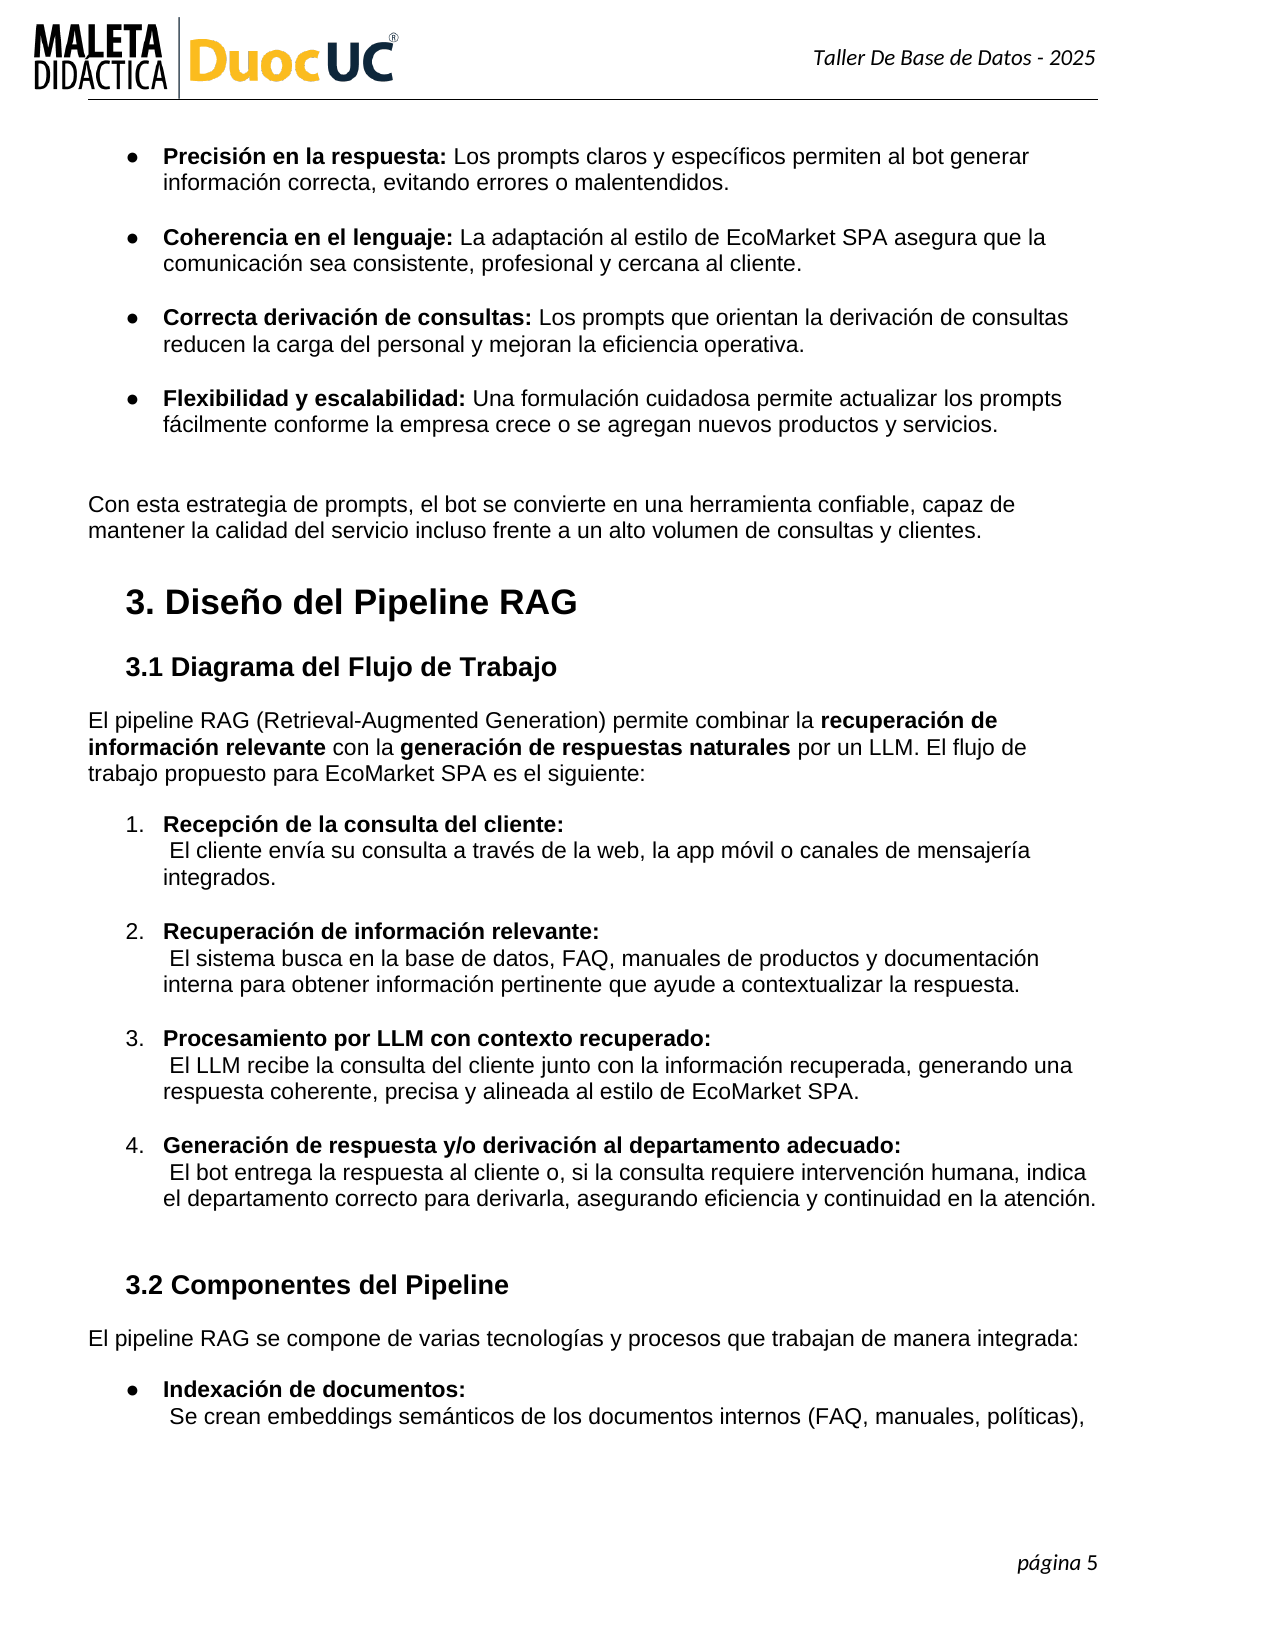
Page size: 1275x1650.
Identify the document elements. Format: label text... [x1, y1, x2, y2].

text El pipeline RAG (Retrieval-Augmented Generation) permite combinar la recuperación de información relevante con la generación de respuestas naturales por un LLM. El flujo de trabajo propuesto para EcoMarket SPA es el siguiente: [88, 707, 1098, 786]
picture [0, 0, 432, 113]
list Coherencia en el lenguaje: La adaptación al estilo de EcoMarket SPA asegura que la comunicación sea consistente, profesional y cercana al cliente. [125, 223, 1098, 304]
subtitle 3.2 Componentes del Pipeline [125, 1269, 1098, 1300]
list Recepción de la consulta del cliente: El cliente envía su consulta a través de la web, la app móvil o canales de mensajería integrados. [125, 811, 1098, 918]
list Generación de respuesta y/o derivación al departamento adecuado: El bot entrega la respuesta al cliente o, si la consulta requiere intervención humana, indica el departamento correcto para derivarla, asegurando eficiencia y continuidad en la atención. [125, 1132, 1098, 1239]
list Correcta derivación de consultas: Los prompts que orientan la derivación de consultas reducen la carga del personal y mejoran la eficiencia operativa. [125, 304, 1098, 385]
text El pipeline RAG se compone de varias tecnologías y procesos que trabajan de manera integrada: [88, 1325, 1098, 1351]
list Procesamiento por LLM con contexto recuperado: El LLM recibe la consulta del cliente junto con la información recuperada, generando una respuesta coherente, precisa y alineada al estilo de EcoMarket SPA. [125, 1025, 1098, 1132]
text Con esta estrategia de prompts, el bot se convierte en una herramienta confiable, capaz de mantener la calidad del servicio incluso frente a un alto volumen de consultas y clientes. [88, 491, 1098, 543]
subtitle 3.1 Diagrama del Flujo de Trabajo [125, 651, 1098, 682]
subtitle 3. Diseño del Pipeline RAG [125, 581, 1098, 622]
list Precisión en la respuesta: Los prompts claros y específicos permiten al bot generar información correcta, evitando errores o malentendidos. [125, 143, 1098, 223]
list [125, 1376, 1098, 1429]
list Flexibilidad y escalabilidad: Una formulación cuidadosa permite actualizar los prompts fácilmente conforme la empresa crece o se agregan nuevos productos y servicios. [125, 385, 1098, 466]
list Recuperación de información relevante: El sistema busca en la base de datos, FAQ, manuales de productos y documentación interna para obtener información pertinente que ayude a contextualizar la respuesta. [125, 918, 1098, 1025]
